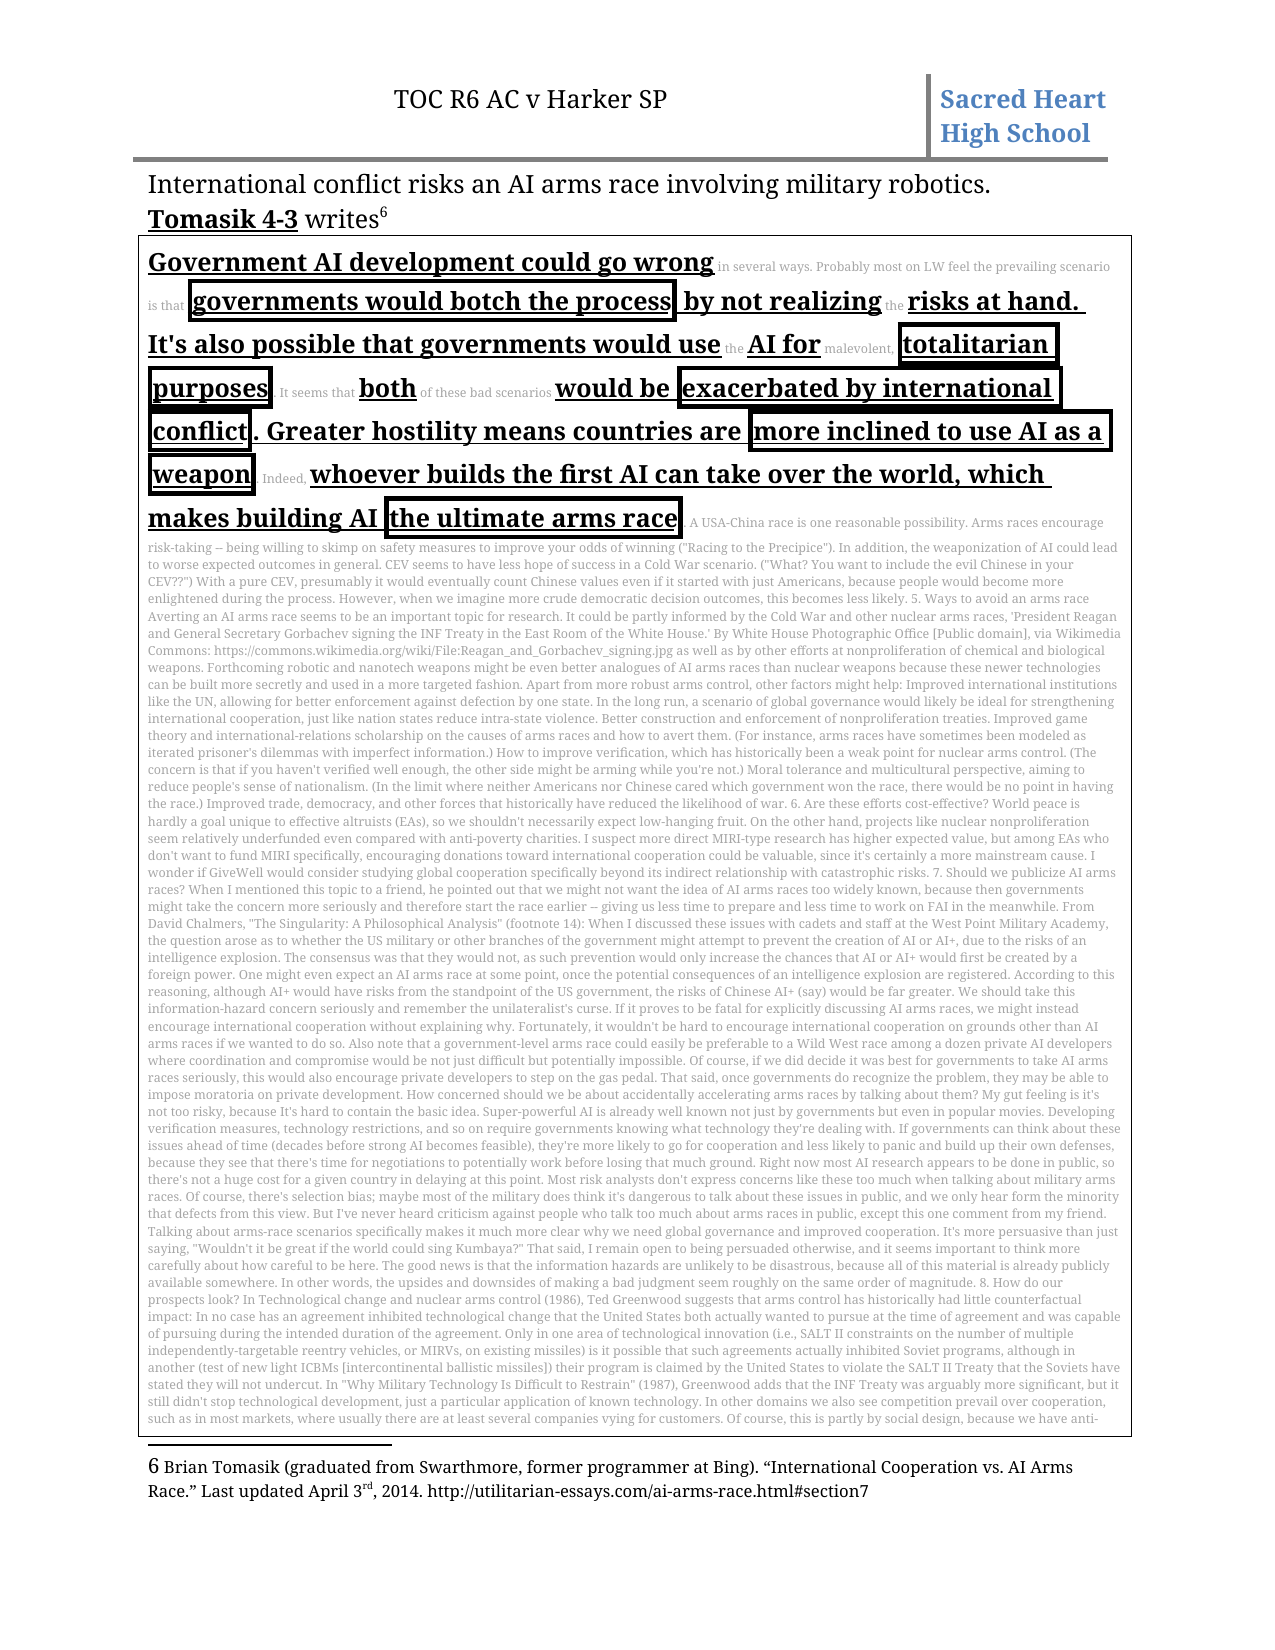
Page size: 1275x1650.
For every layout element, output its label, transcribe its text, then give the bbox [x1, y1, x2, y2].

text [139, 236, 1131, 1436]
text Tomasik 4-3 writes [148, 201, 1122, 235]
text International conflict risks an AI arms race involving military robotics. [148, 167, 1122, 201]
